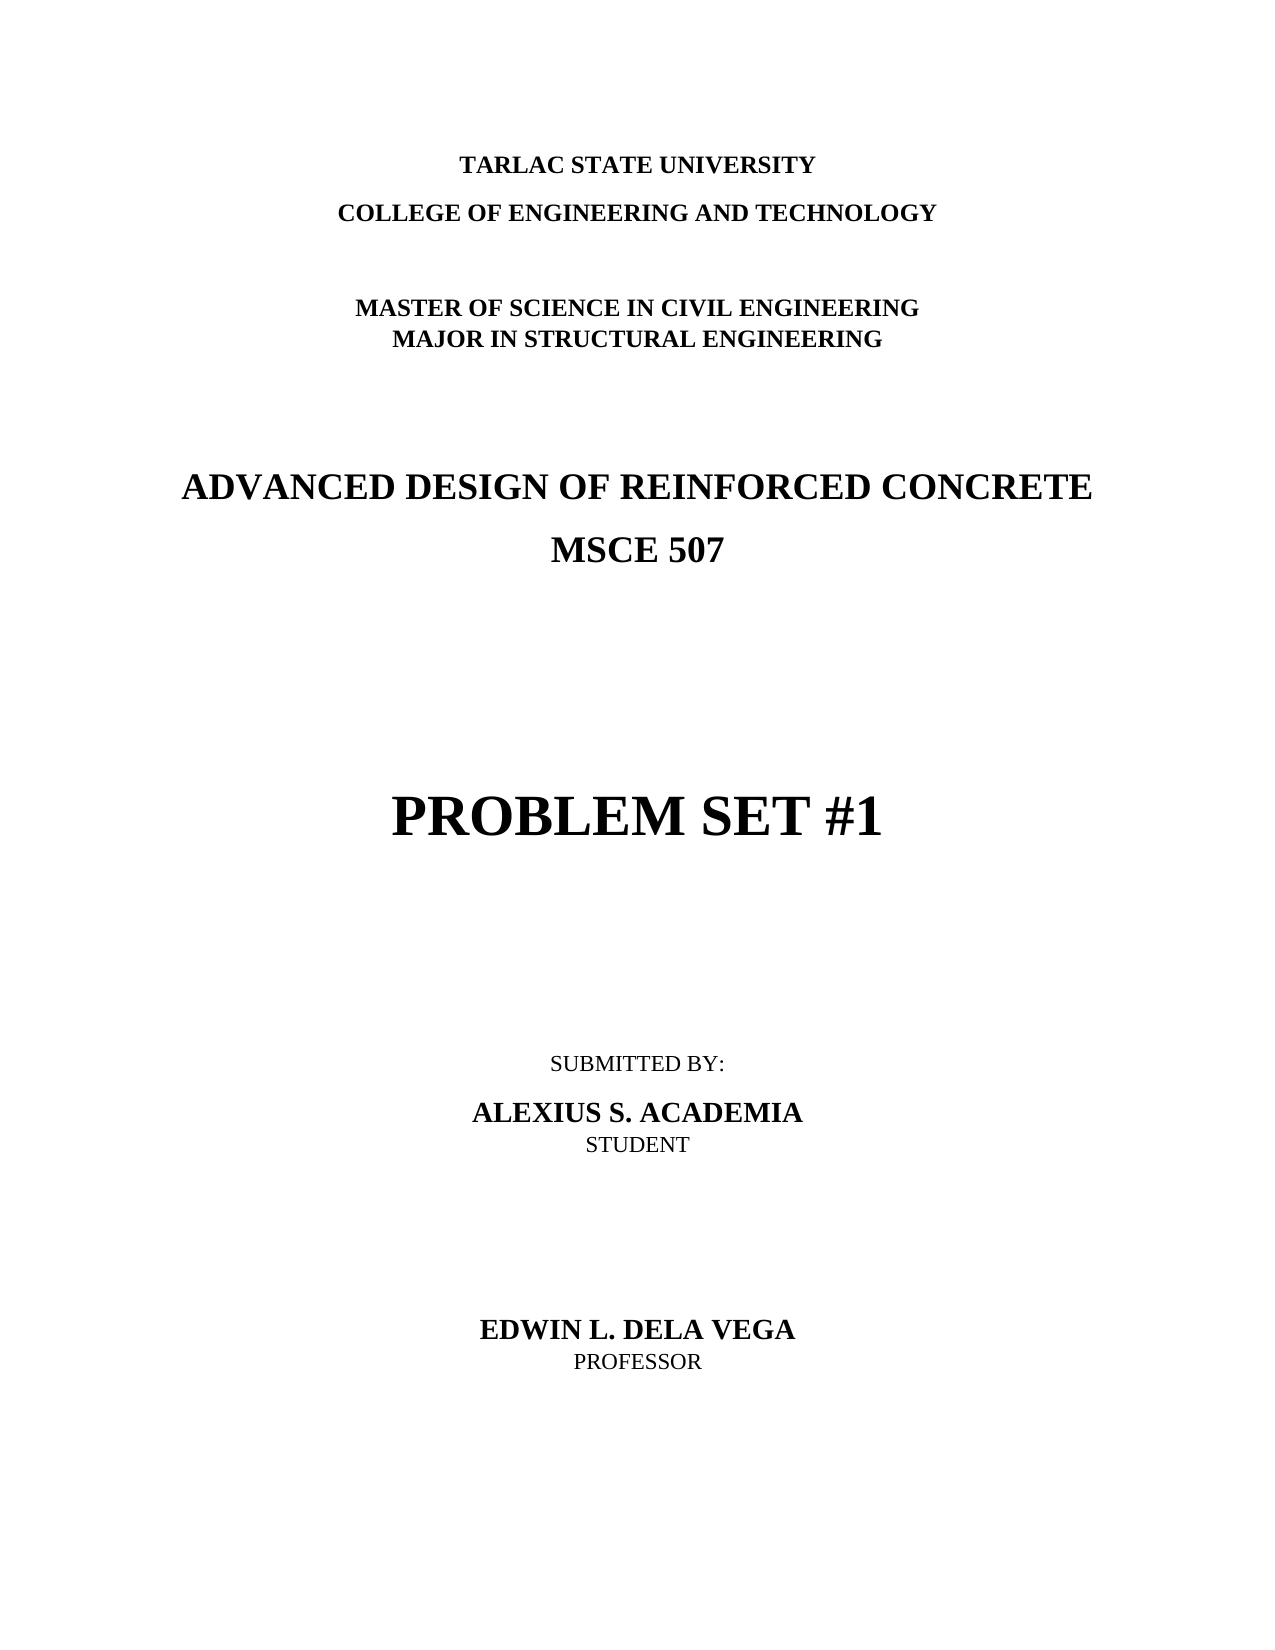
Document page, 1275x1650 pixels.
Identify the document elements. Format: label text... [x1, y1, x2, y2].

text MAJOR IN STRUCTURAL ENGINEERING [150, 324, 1125, 353]
text ALEXIUS S. ACADEMIA [150, 1095, 1125, 1129]
text MASTER OF SCIENCE IN CIVIL ENGINEERING [150, 293, 1125, 322]
text PROBLEM SET #1 [150, 781, 1125, 848]
text STUDENT [150, 1132, 1125, 1158]
text MSCE 507 [150, 528, 1125, 571]
text PROFESSOR [150, 1348, 1125, 1374]
text ADVANCED DESIGN OF REINFORCED CONCRETE [150, 465, 1125, 508]
text TARLAC STATE UNIVERSITY [150, 150, 1125, 179]
text SUBMITTED BY: [150, 1050, 1125, 1077]
text EDWIN L. DELA VEGA [150, 1312, 1125, 1346]
text COLLEGE OF ENGINEERING AND TECHNOLOGY [150, 198, 1125, 226]
